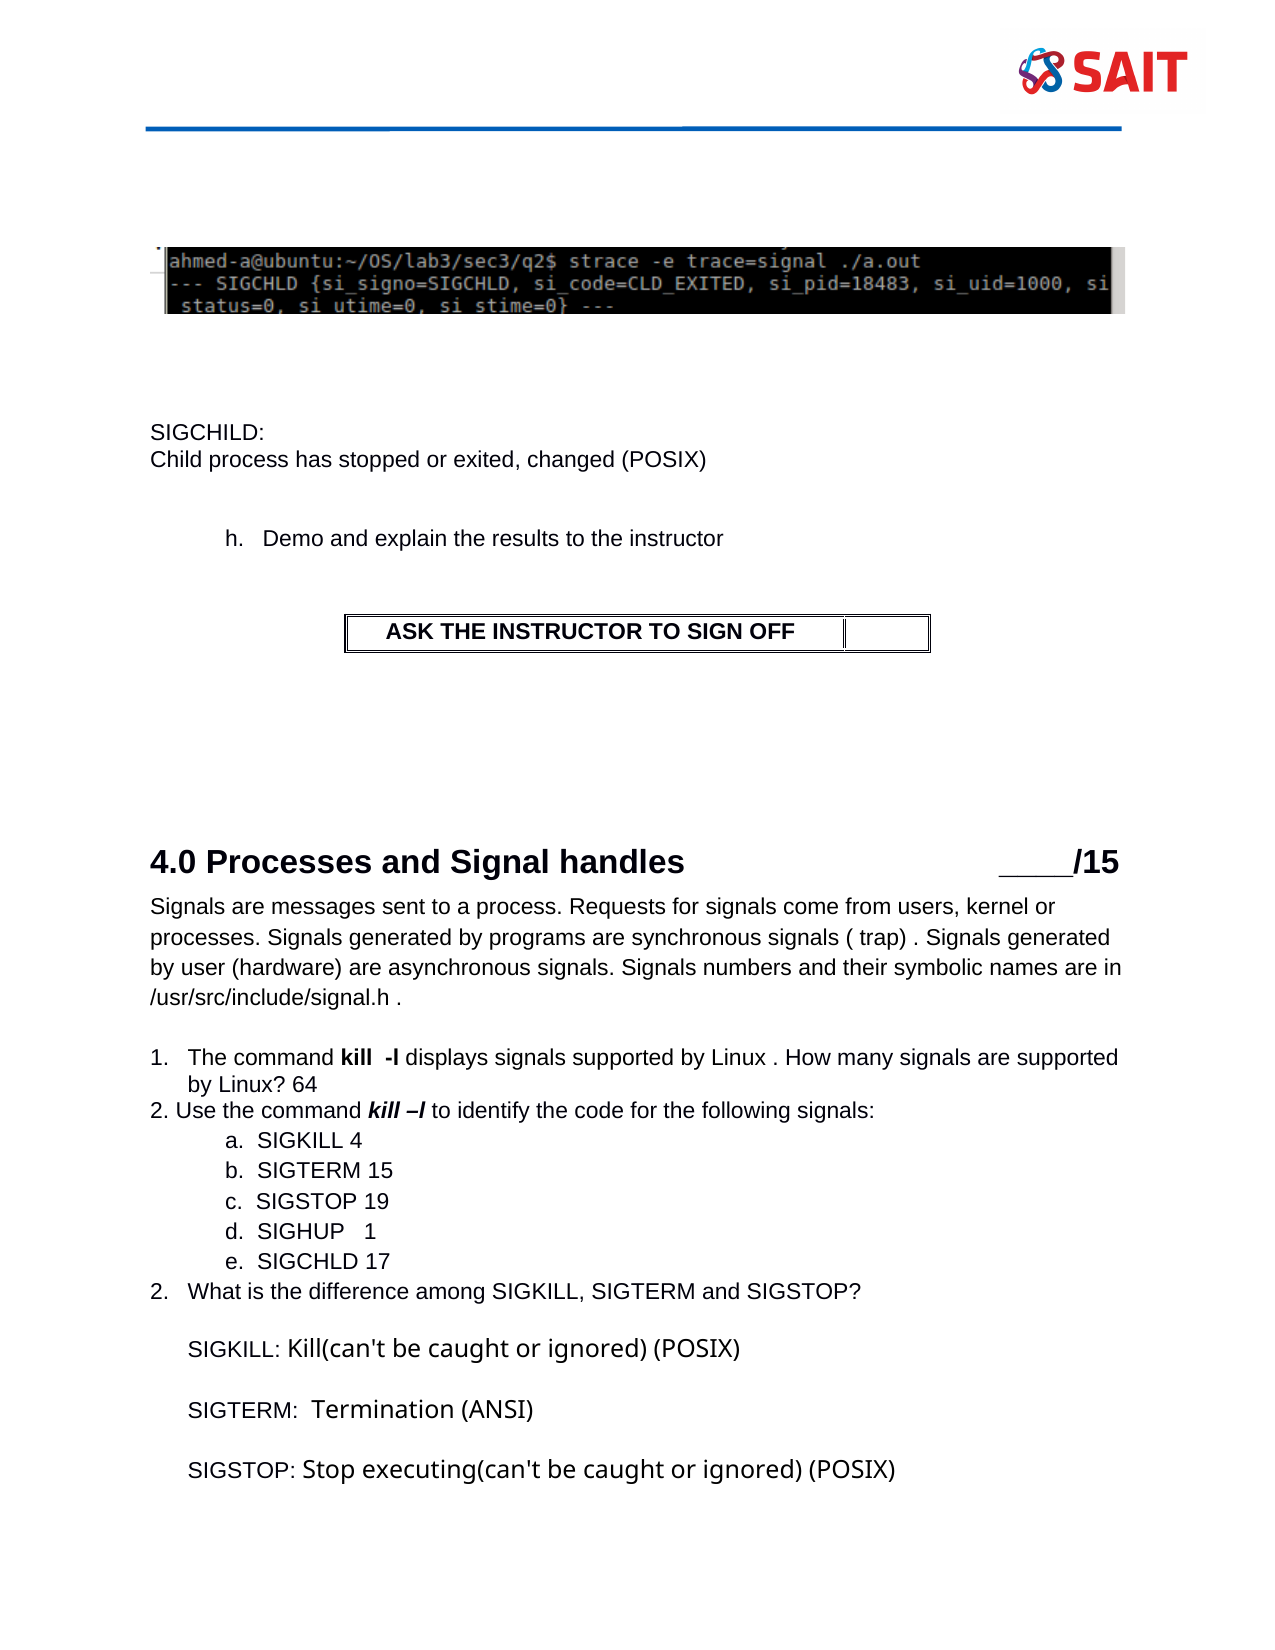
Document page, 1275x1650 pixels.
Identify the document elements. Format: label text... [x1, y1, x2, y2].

list Demo and explain the results to the instructor [225, 525, 1125, 551]
text d. SIGHUP 1 [150, 1218, 1125, 1244]
text SIGKILL: Kill(can't be caught or ignored) (POSIX) [187, 1331, 1125, 1365]
text SIGSTOP: Stop executing(can't be caught or ignored) (POSIX) [187, 1452, 1125, 1486]
text e. SIGCHLD 17 [150, 1248, 1125, 1274]
text b. SIGTERM 15 [150, 1157, 1125, 1184]
text Child process has stopped or exited, changed (POSIX) [150, 446, 1125, 472]
subtitle 4.0 Processes and Signal handles ____/15 [150, 842, 1125, 881]
list The command kill -l displays signals supported by Linux . How many signals are supported by Linux? 64 [150, 1044, 1125, 1097]
picture [150, 247, 1125, 314]
text 2. Use the command kill –l to identify the code for the following signals: [150, 1097, 1125, 1123]
text c. SIGSTOP 19 [150, 1188, 1125, 1214]
text a. SIGKILL 4 [150, 1127, 1125, 1154]
picture [999, 28, 1207, 114]
text SIGCHILD: [150, 419, 1125, 446]
text Signals are messages sent to a process. Requests for signals come from users, kernel or processes. Signals generated by programs are synchronous signals ( trap) . Signals generated by user (hardware) are asynchronous signals. Signals numbers and their symbolic names are in /usr/src/include/signal.h . [150, 893, 1125, 1010]
list What is the difference among SIGKILL, SIGTERM and SIGSTOP? [150, 1278, 1125, 1305]
text SIGTERM: Termination (ANSI) [187, 1391, 1125, 1426]
